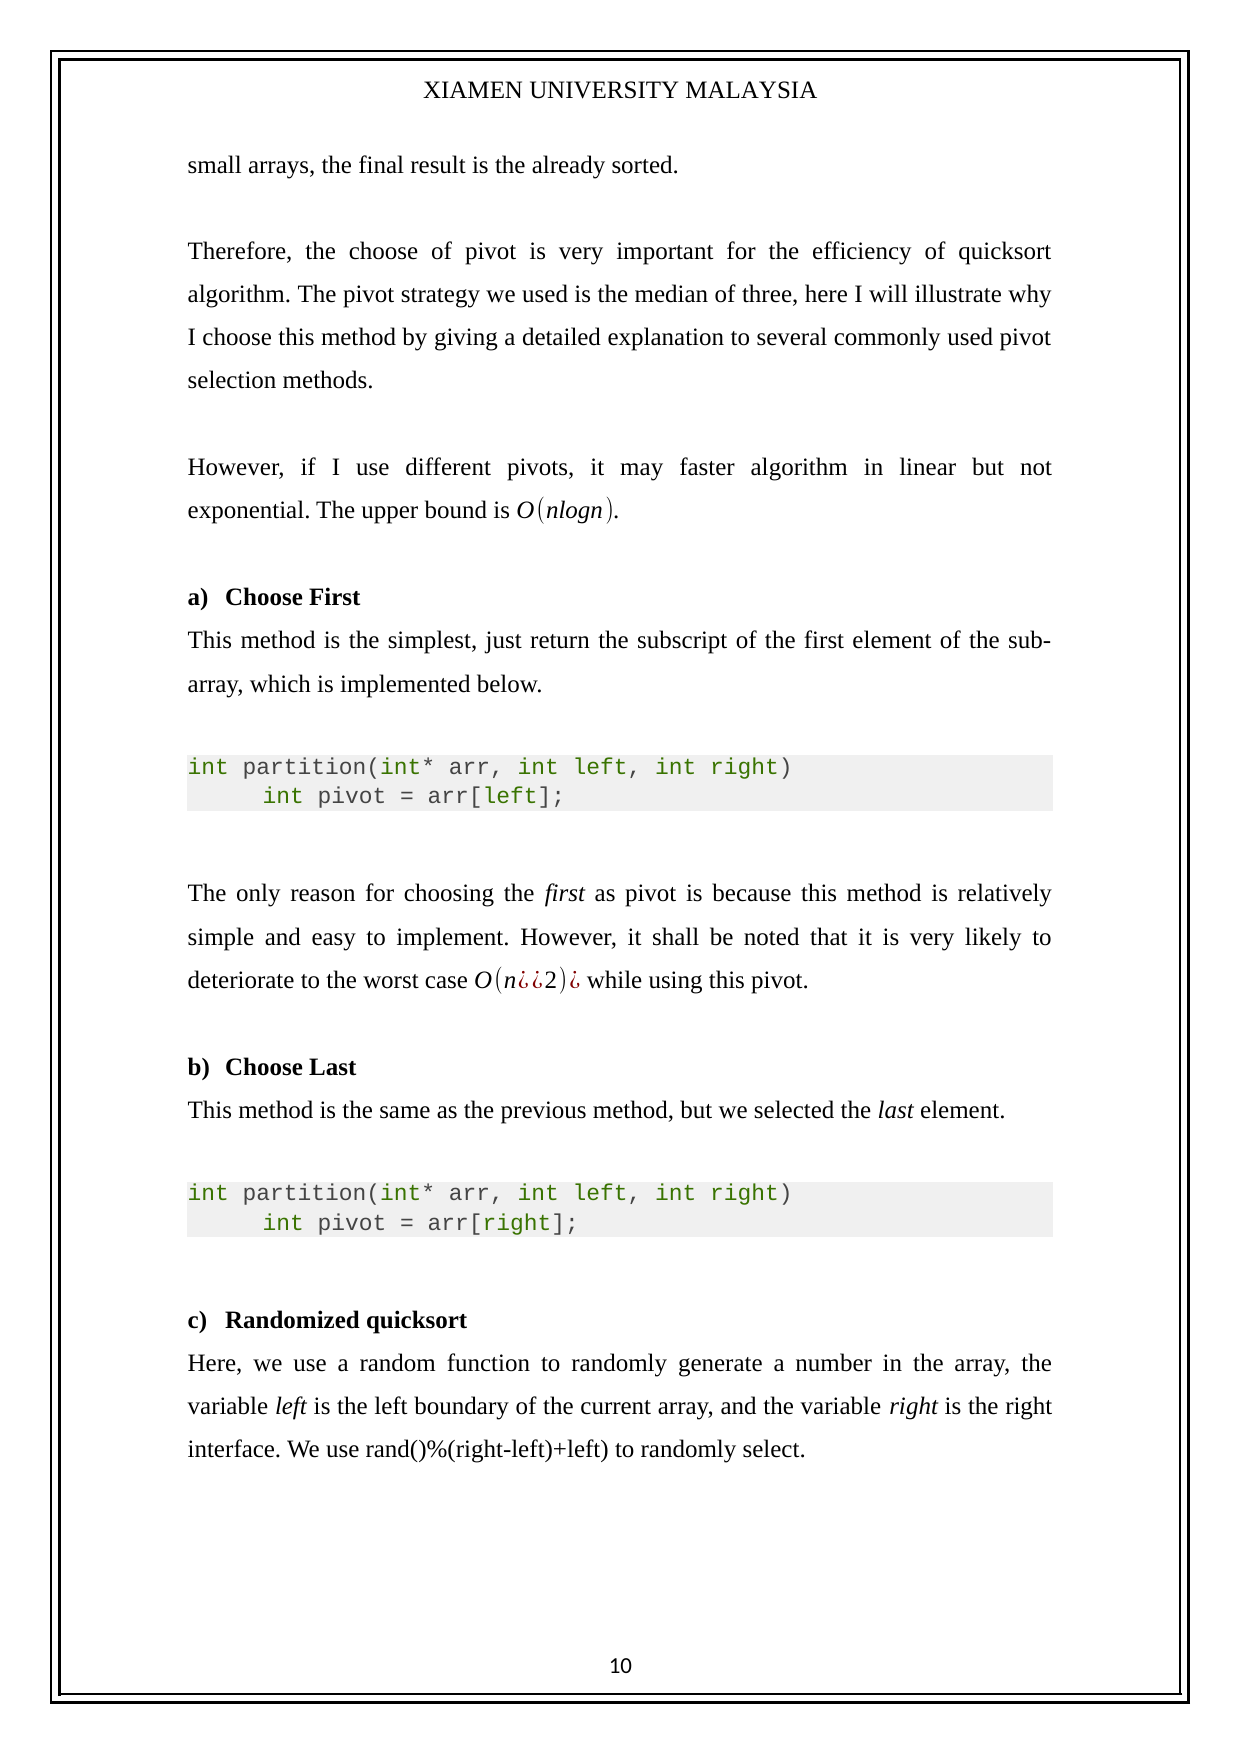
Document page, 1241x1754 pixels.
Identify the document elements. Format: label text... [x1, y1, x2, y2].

list Choose First [187, 582, 1053, 611]
list Choose Last [187, 1052, 1053, 1081]
text The only reason for choosing the first as pivot is because this method is relatively simple and easy to implement. However, it shall be noted that it is very likely to deteriorate to the worst case while using this pivot. [187, 878, 1053, 995]
text However, if I use different pivots, it may faster algorithm in linear but not exponential. The upper bound is . [187, 452, 1053, 525]
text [187, 150, 1053, 179]
text Therefore, the choose of pivot is very important for the efficiency of quicksort algorithm. The pivot strategy we used is the median of three, here I will illustrate why I choose this method by giving a detailed explanation to several commonly used pivot selection methods. [187, 236, 1053, 394]
text int partition(int* arr, int left, int right) int pivot = arr[right]; [187, 1182, 1053, 1237]
list Randomized quicksort [187, 1305, 1053, 1334]
text Here, we use a random function to randomly generate a number in the array, the variable left is the left boundary of the current array, and the variable right is the right interface. We use rand()%(right-left)+left) to randomly select. [187, 1348, 1053, 1463]
text int partition(int* arr, int left, int right) int pivot = arr[left]; [187, 755, 1053, 811]
text This method is the same as the previous method, but we selected the last element. [187, 1095, 1053, 1124]
text This method is the simplest, just return the subscript of the first element of the sub-array, which is implemented below. [187, 626, 1053, 697]
